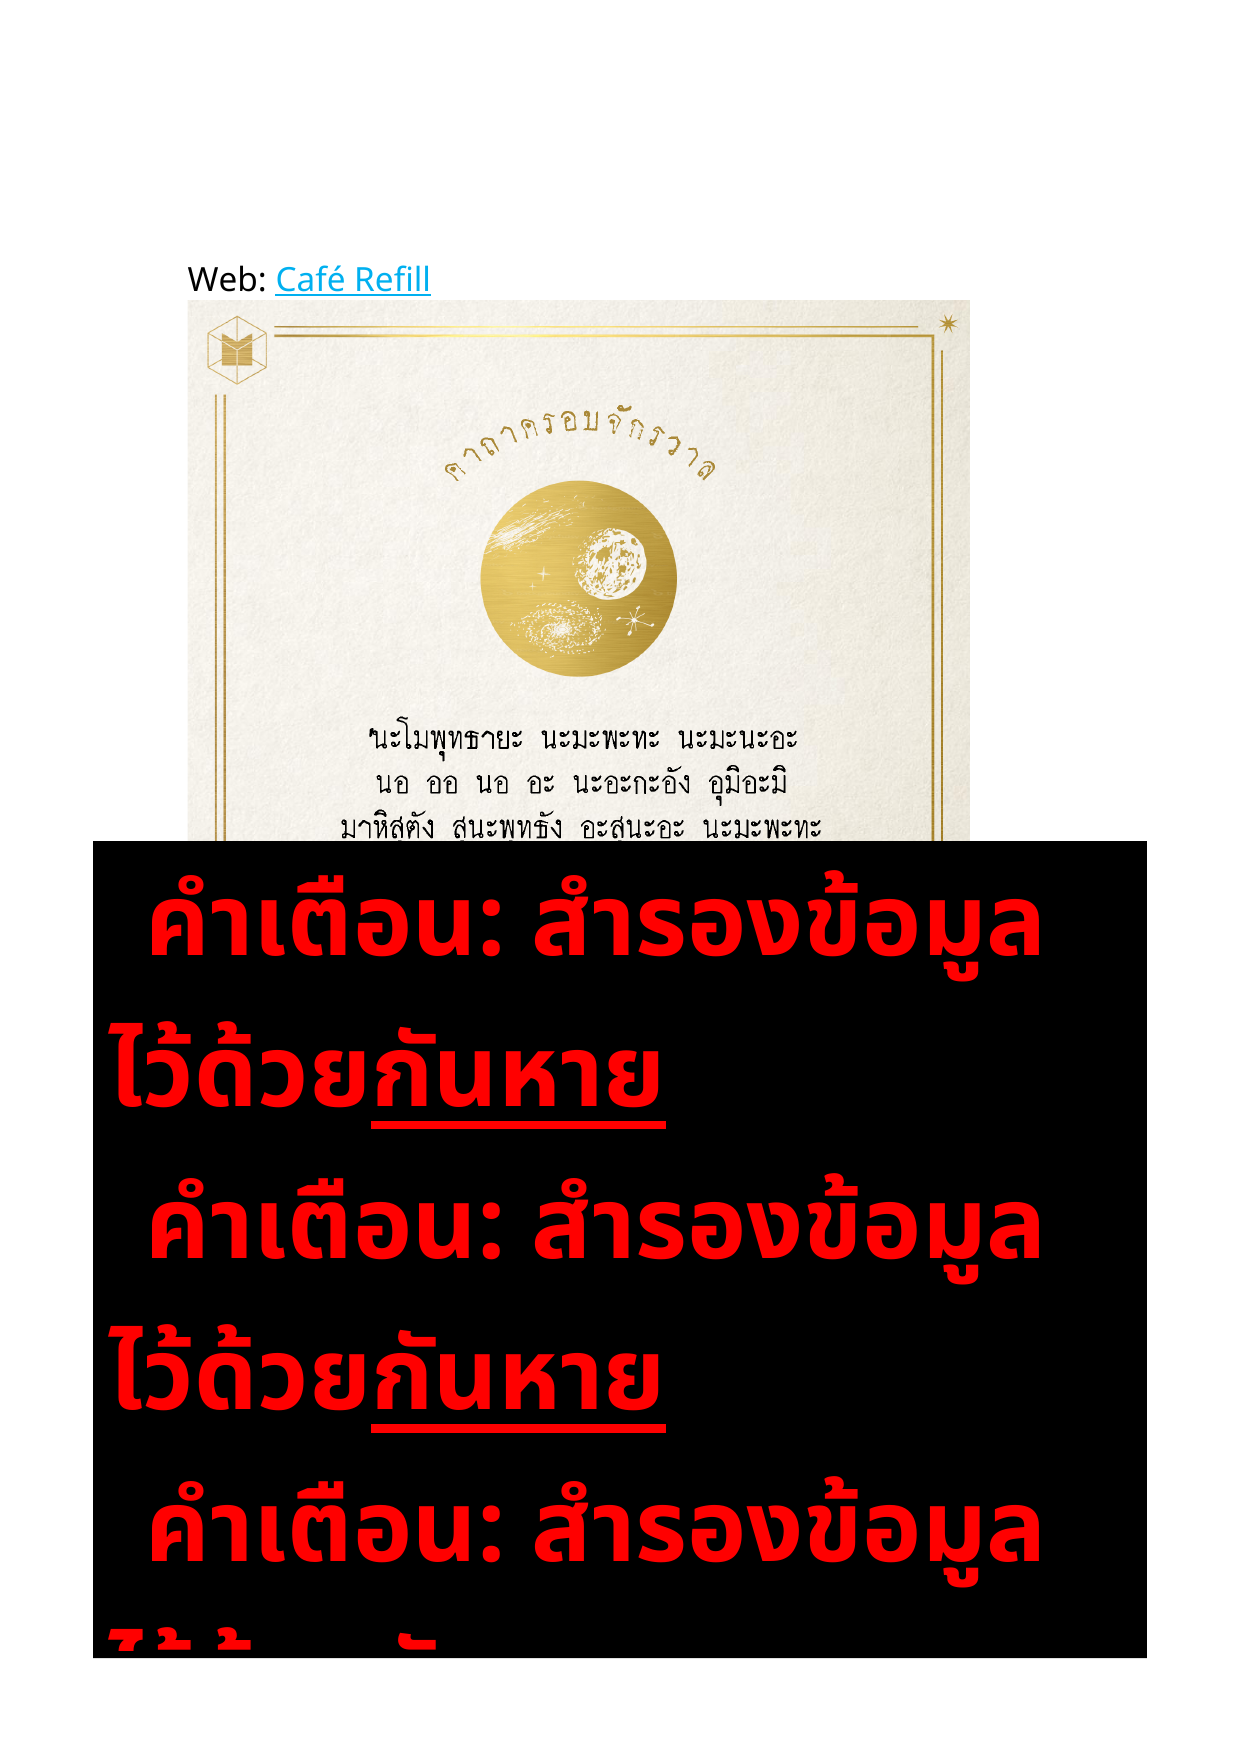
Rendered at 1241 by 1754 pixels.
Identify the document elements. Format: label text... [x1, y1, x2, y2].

picture [187, 300, 970, 841]
text Web: Café Refill [150, 255, 1090, 301]
